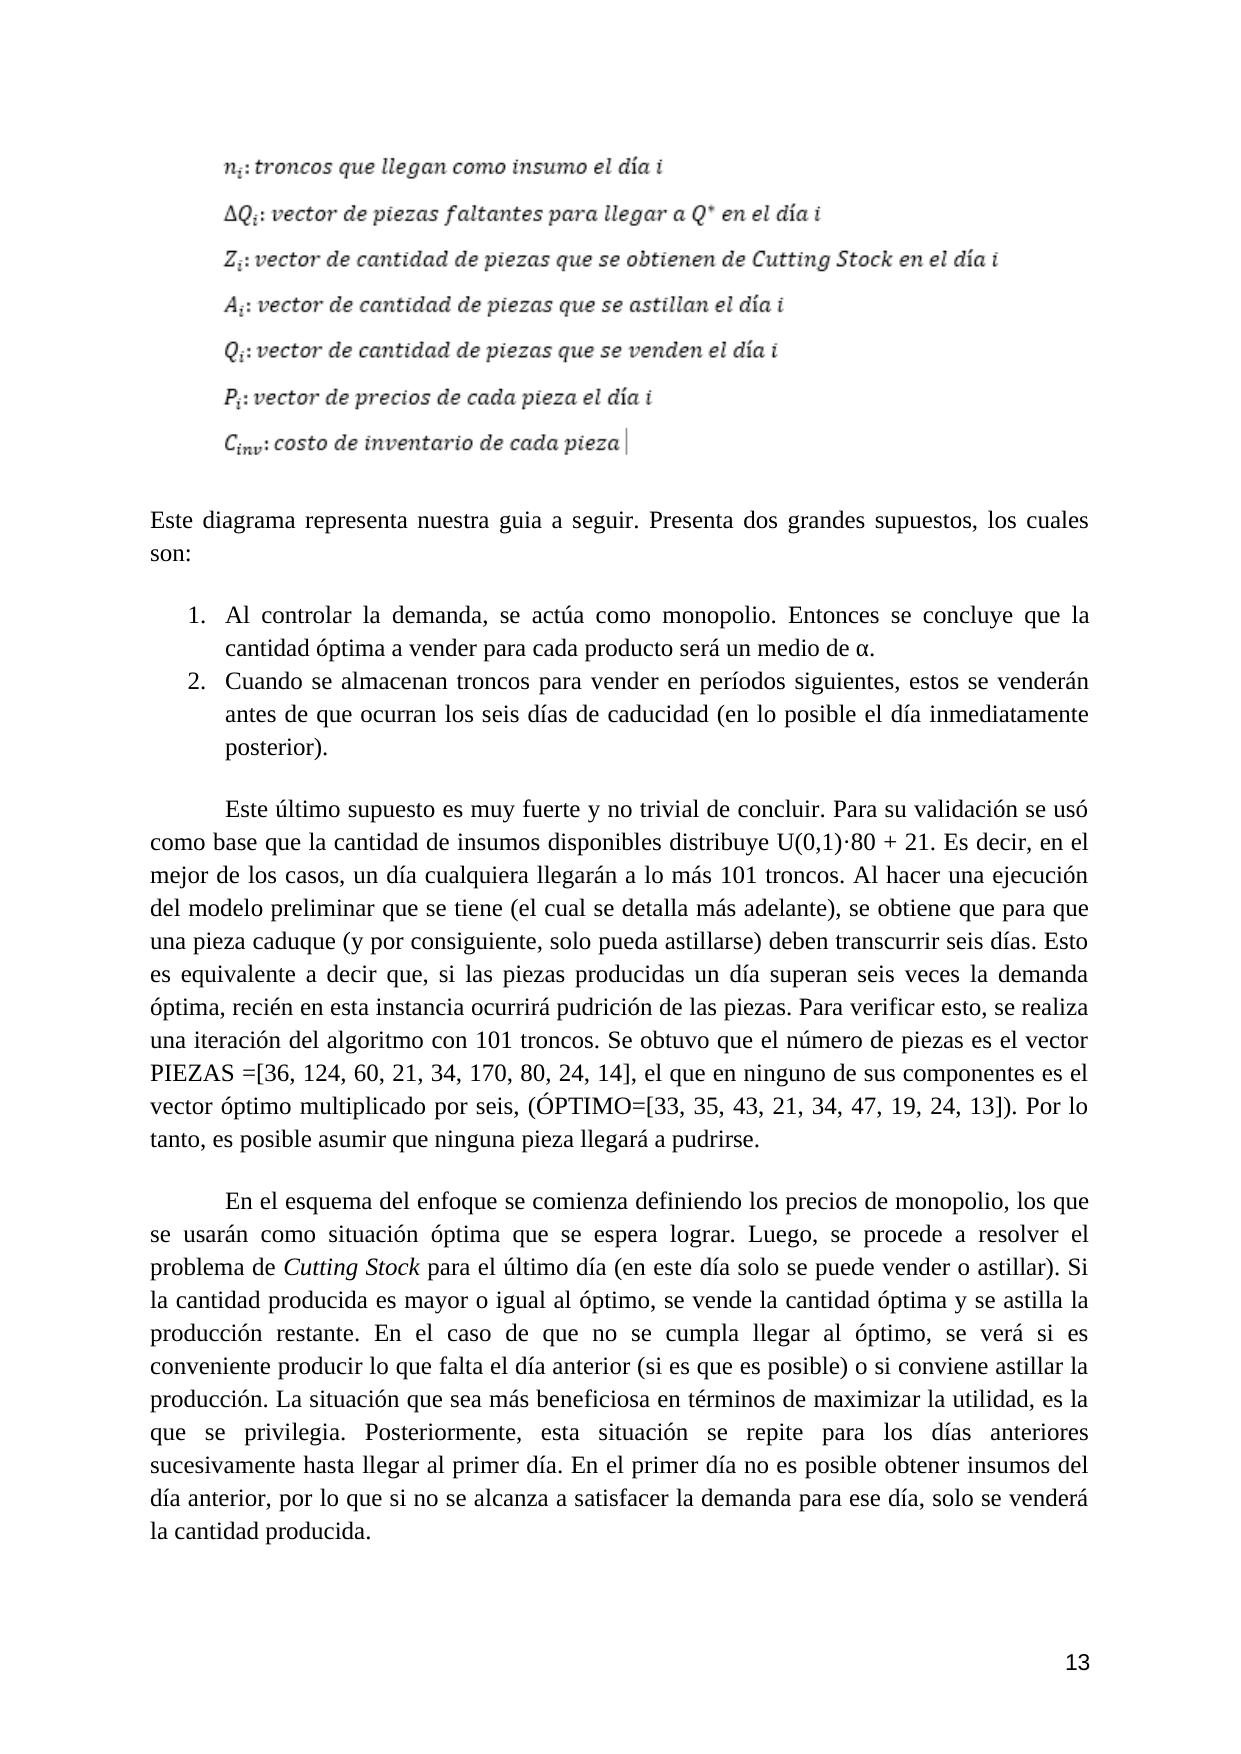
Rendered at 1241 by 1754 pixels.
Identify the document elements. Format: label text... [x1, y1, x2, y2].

text Este diagrama representa nuestra guia a seguir. Presenta dos grandes supuestos, los cuales son: [150, 505, 1090, 567]
text Este último supuesto es muy fuerte y no trivial de concluir. Para su validación se usó como base que la cantidad de insumos disponibles distribuye U(0,1)·80 + 21. Es decir, en el mejor de los casos, un día cualquiera llegarán a lo más 101 troncos. Al hacer una ejecución del modelo preliminar que se tiene (el cual se detalla más adelante), se obtiene que para que una pieza caduque (y por consiguiente, solo pueda astillarse) deben transcurrir seis días. Esto es equivalente a decir que, si las piezas producidas un día superan seis veces la demanda óptima, recién en esta instancia ocurrirá pudrición de las piezas. Para verificar esto, se realiza una iteración del algoritmo con 101 troncos. Se obtuvo que el número de piezas es el vector PIEZAS =[36, 124, 60, 21, 34, 170, 80, 24, 14], el que en ninguno de sus componentes es el vector óptimo multiplicado por seis, (ÓPTIMO=[33, 35, 43, 21, 34, 47, 19, 24, 13]). Por lo tanto, es posible asumir que ninguna pieza llegará a pudrirse. [150, 794, 1090, 1153]
list Al controlar la demanda, se actúa como monopolio. Entonces se concluye que la cantidad óptima a vender para cada producto será un medio de α. [187, 600, 1090, 662]
picture [213, 150, 1028, 477]
list Cuando se almacenan troncos para vender en períodos siguientes, estos se venderán antes de que ocurran los seis días de caducidad (en lo posible el día inmediatamente posterior). [187, 666, 1090, 761]
text En el esquema del enfoque se comienza definiendo los precios de monopolio, los que se usarán como situación óptima que se espera lograr. Luego, se procede a resolver el problema de Cutting Stock para el último día (en este día solo se puede vender o astillar). Si la cantidad producida es mayor o igual al óptimo, se vende la cantidad óptima y se astilla la producción restante. En el caso de que no se cumpla llegar al óptimo, se verá si es conveniente producir lo que falta el día anterior (si es que es posible) o si conviene astillar la producción. La situación que sea más beneficiosa en términos de maximizar la utilidad, es la que se privilegia. Posteriormente, esta situación se repite para los días anteriores sucesivamente hasta llegar al primer día. En el primer día no es posible obtener insumos del día anterior, por lo que si no se alcanza a satisfacer la demanda para ese día, solo se venderá la cantidad producida. [150, 1186, 1090, 1545]
